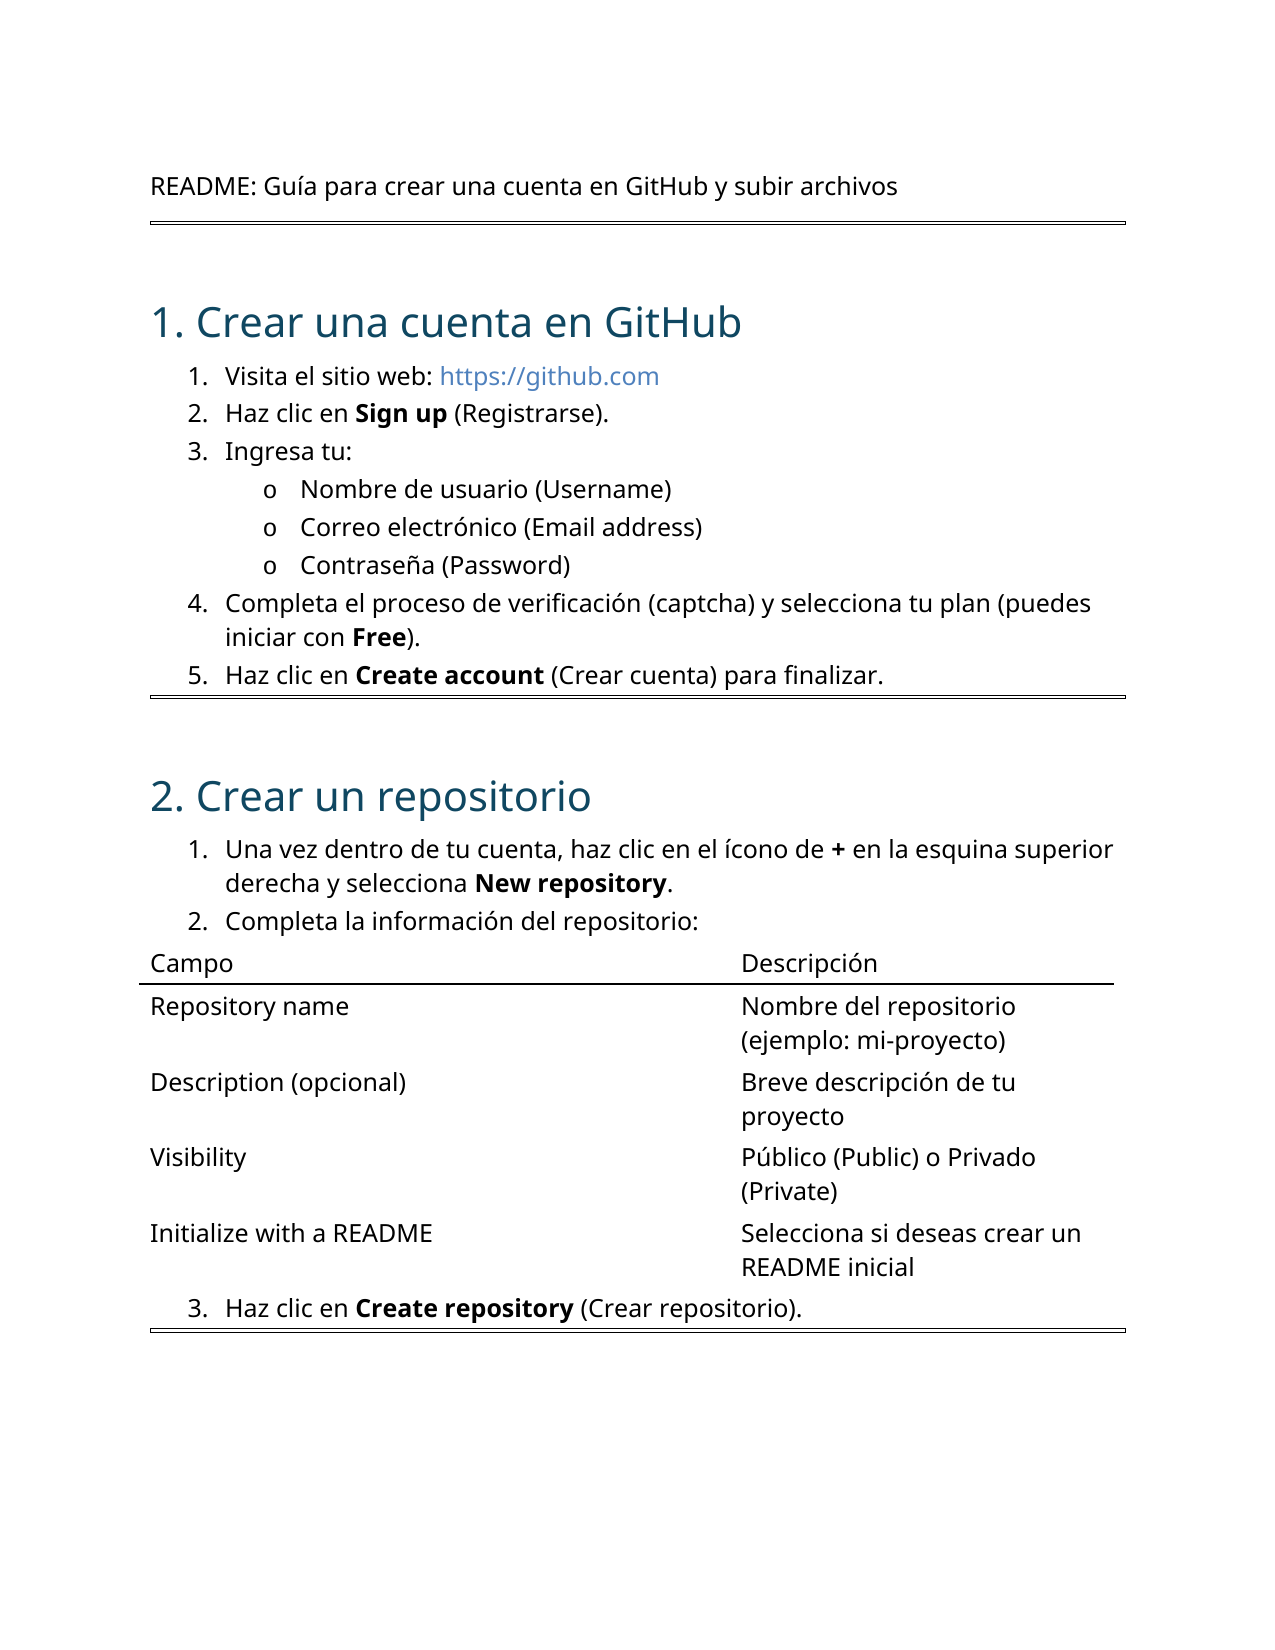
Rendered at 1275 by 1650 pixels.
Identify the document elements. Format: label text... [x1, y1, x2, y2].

table_cell Repository name [139, 985, 729, 1061]
table_cell Description (opcional) [139, 1061, 729, 1136]
table_header Descripción [730, 942, 1114, 983]
table_cell Selecciona si deseas crear un README inicial [730, 1212, 1114, 1287]
list Contraseña (Password) [262, 548, 1125, 582]
text README: Guía para crear una cuenta en GitHub y subir archivos [150, 169, 1125, 203]
table_cell Breve descripción de tu proyecto [730, 1061, 1114, 1136]
table_header Campo [139, 942, 729, 983]
list Una vez dentro de tu cuenta, haz clic en el ícono de + en la esquina superior derecha y selecciona New repository. [187, 832, 1125, 900]
subtitle 1. Crear una cuenta en GitHub [150, 293, 1125, 350]
list Ingresa tu: [187, 434, 1125, 468]
list Haz clic en Sign up (Registrarse). [187, 396, 1125, 430]
table_cell Público (Public) o Privado (Private) [730, 1136, 1114, 1212]
list Correo electrónico (Email address) [262, 510, 1125, 544]
table_cell Visibility [139, 1136, 729, 1212]
table_cell Initialize with a README [139, 1212, 729, 1287]
list Haz clic en Create repository (Crear repositorio). [187, 1291, 1125, 1325]
list Completa el proceso de verificación (captcha) y selecciona tu plan (puedes iniciar con Free). [187, 586, 1125, 654]
list Completa la información del repositorio: [187, 904, 1125, 938]
table_cell Nombre del repositorio (ejemplo: mi-proyecto) [730, 985, 1114, 1061]
list Nombre de usuario (Username) [262, 472, 1125, 506]
list Haz clic en Create account (Crear cuenta) para finalizar. [187, 658, 1125, 692]
subtitle 2. Crear un repositorio [150, 767, 1125, 824]
list Visita el sitio web: https://github.com [187, 358, 1125, 392]
